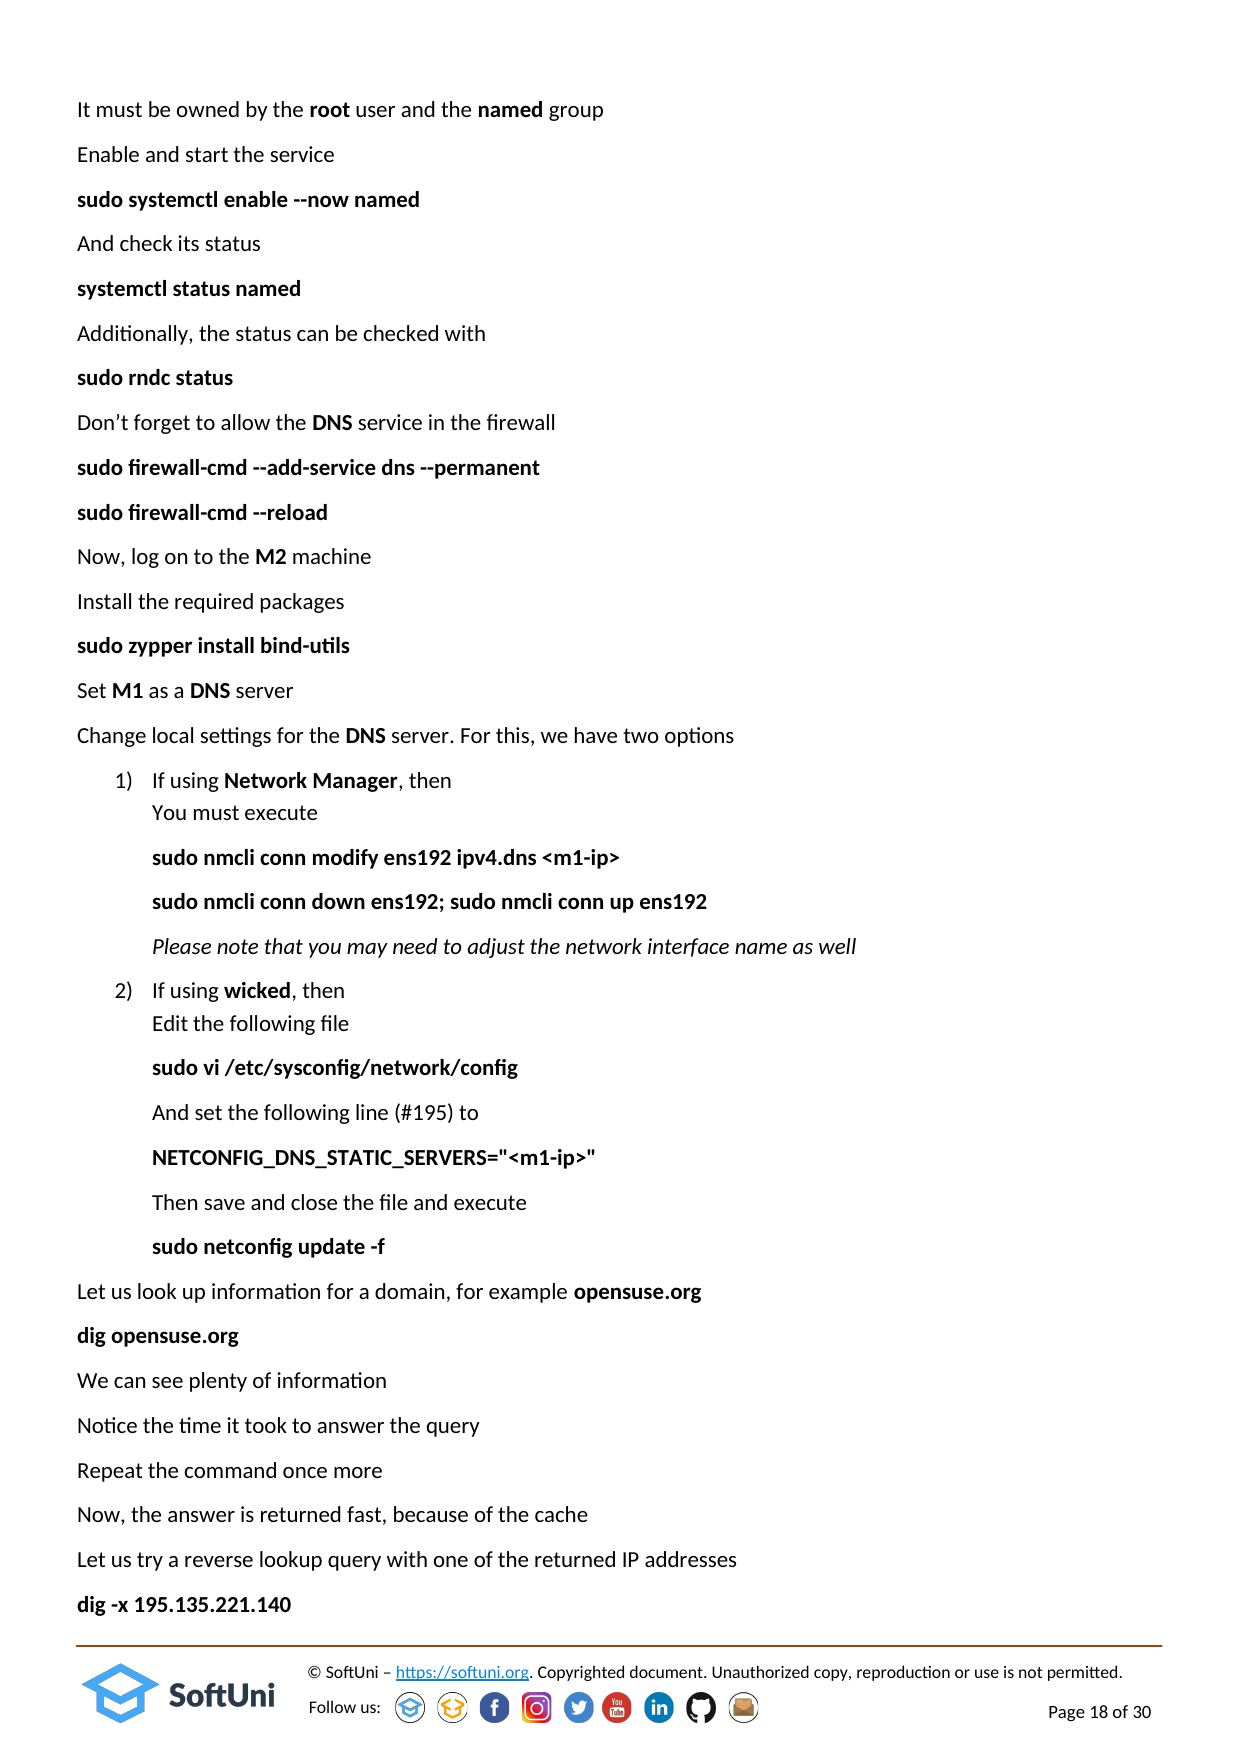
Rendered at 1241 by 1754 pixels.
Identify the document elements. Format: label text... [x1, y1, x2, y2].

picture [644, 1692, 653, 1701]
text It must be owned by the root user and the named group [77, 95, 1163, 123]
picture [522, 1692, 552, 1723]
text sudo nmcli conn modify ens192 ipv4.dns <m1-ip> [152, 843, 1163, 871]
text systemctl status named [77, 274, 1163, 302]
picture [665, 1692, 674, 1701]
picture [658, 1705, 667, 1714]
list If using wicked, then [114, 977, 1163, 1005]
text sudo rndc status [77, 363, 1163, 392]
text sudo firewall-cmd --reload [77, 498, 1163, 526]
text Install the required packages [77, 587, 1163, 615]
text sudo netconfig update -f [152, 1232, 1163, 1260]
text NETCONFIG_DNS_STATIC_SERVERS="<m1-ip>" [152, 1143, 1163, 1171]
text Then save and close the file and execute [152, 1188, 1163, 1216]
text sudo zypper install bind-utils [77, 632, 1163, 660]
text And check its status [77, 229, 1163, 257]
text Notice the time it took to answer the query [77, 1411, 1163, 1439]
text Now, the answer is returned fast, because of the cache [77, 1500, 1163, 1528]
picture [602, 1692, 632, 1723]
text Change local settings for the DNS server. For this, we have two options [77, 721, 1163, 749]
picture [437, 1692, 468, 1723]
text Please note that you may need to adjust the network interface name as well [152, 932, 1163, 960]
text dig opensuse.org [77, 1322, 1163, 1350]
picture [644, 1714, 653, 1723]
text sudo nmcli conn down ens192; sudo nmcli conn up ens192 [152, 887, 1163, 915]
picture [665, 1714, 674, 1723]
text sudo firewall-cmd --add-service dns --permanent [77, 453, 1163, 481]
text Enable and start the service [77, 140, 1163, 168]
picture [728, 1692, 759, 1723]
text We can see plenty of information [77, 1366, 1163, 1394]
text dig -x 195.135.221.140 [77, 1590, 1163, 1618]
text Repeat the command once more [77, 1456, 1163, 1484]
text Don’t forget to allow the DNS service in the firewall [77, 408, 1163, 436]
text sudo systemctl enable --now named [77, 185, 1163, 213]
picture [395, 1692, 425, 1723]
picture [564, 1692, 594, 1723]
text Let us look up information for a domain, for example opensuse.org [77, 1277, 1163, 1305]
list Edit the following file [152, 1009, 1163, 1037]
picture [686, 1692, 716, 1723]
text Now, log on to the M2 machine [77, 542, 1163, 570]
text Let us try a reverse lookup query with one of the returned IP addresses [77, 1545, 1163, 1573]
picture [75, 1658, 281, 1729]
picture [479, 1692, 510, 1723]
text Additionally, the status can be checked with [77, 319, 1163, 347]
text sudo vi /etc/sysconfig/network/config [152, 1053, 1163, 1082]
text And set the following line (#195) to [152, 1098, 1163, 1126]
text Set M1 as a DNS server [77, 676, 1163, 704]
list You must execute [152, 798, 1163, 826]
list If using Network Manager, then [114, 766, 1163, 794]
